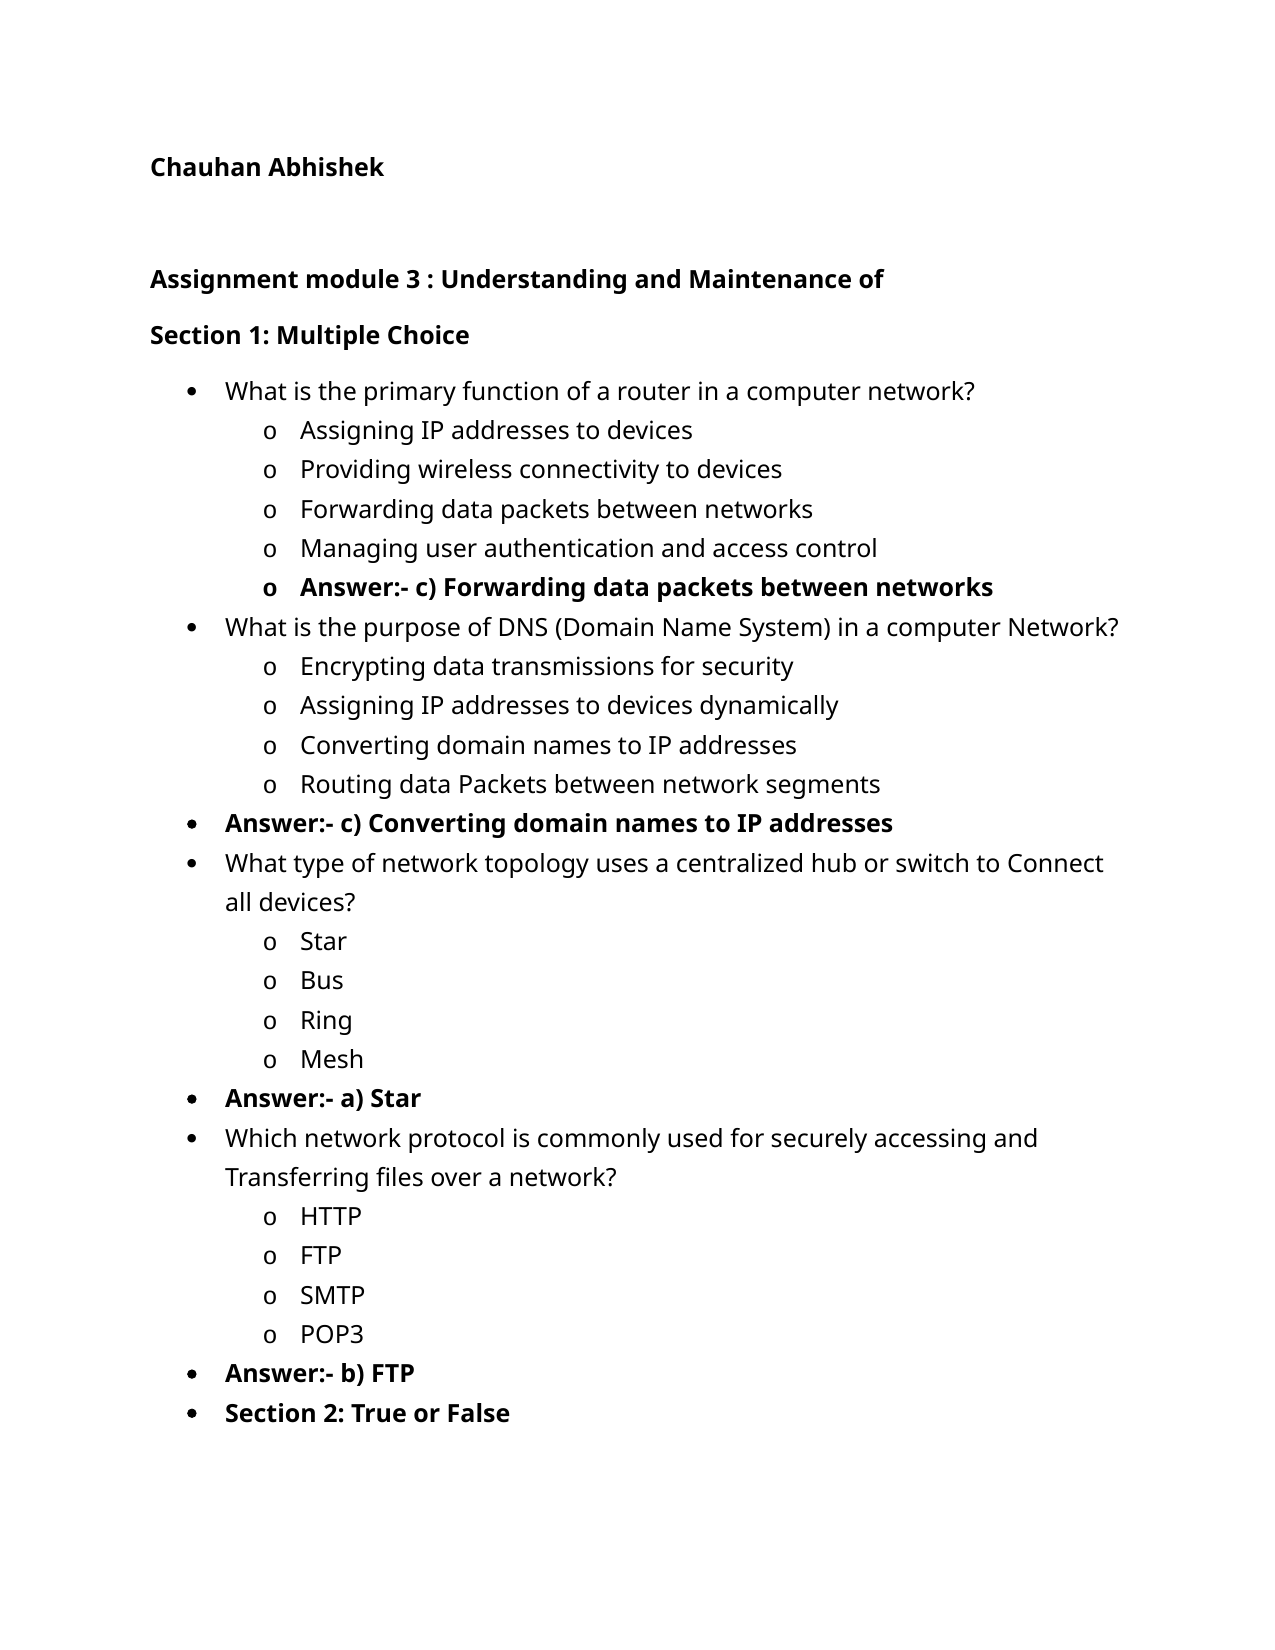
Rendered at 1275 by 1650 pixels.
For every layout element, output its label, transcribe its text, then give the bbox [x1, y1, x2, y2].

list Providing wireless connectivity to devices [262, 452, 1125, 486]
list Which network protocol is commonly used for securely accessing and Transferring files over a network? [187, 1120, 1125, 1193]
list POP3 [262, 1317, 1125, 1351]
list SMTP [262, 1277, 1125, 1312]
list Converting domain names to IP addresses [262, 727, 1125, 762]
list What is the primary function of a router in a computer network? [187, 373, 1125, 407]
list What type of network topology uses a centralized hub or switch to Connect all devices? [187, 845, 1125, 918]
list Star [262, 923, 1125, 958]
list Managing user authentication and access control [262, 531, 1125, 565]
list Assigning IP addresses to devices dynamically [262, 688, 1125, 722]
list Section 2: True or False [187, 1395, 1125, 1429]
text Assignment module 3 : Understanding and Maintenance of [150, 262, 1125, 296]
list Routing data Packets between network segments [262, 767, 1125, 801]
list Ring [262, 1002, 1125, 1037]
list Answer:- c) Converting domain names to IP addresses [187, 806, 1125, 840]
list Answer:- b) FTP [187, 1356, 1125, 1390]
list Answer:- c) Forwarding data packets between networks [262, 570, 1125, 604]
list Assigning IP addresses to devices [262, 412, 1125, 447]
list Encrypting data transmissions for security [262, 648, 1125, 683]
text Chauhan Abhishek [150, 150, 1125, 184]
text Section 1: Multiple Choice [150, 317, 1125, 352]
list Bus [262, 963, 1125, 997]
list Forwarding data packets between networks [262, 491, 1125, 526]
list Answer:- a) Star [187, 1081, 1125, 1115]
list What is the purpose of DNS (Domain Name System) in a computer Network? [187, 609, 1125, 643]
list HTTP [262, 1198, 1125, 1233]
list FTP [262, 1238, 1125, 1272]
list Mesh [262, 1042, 1125, 1076]
